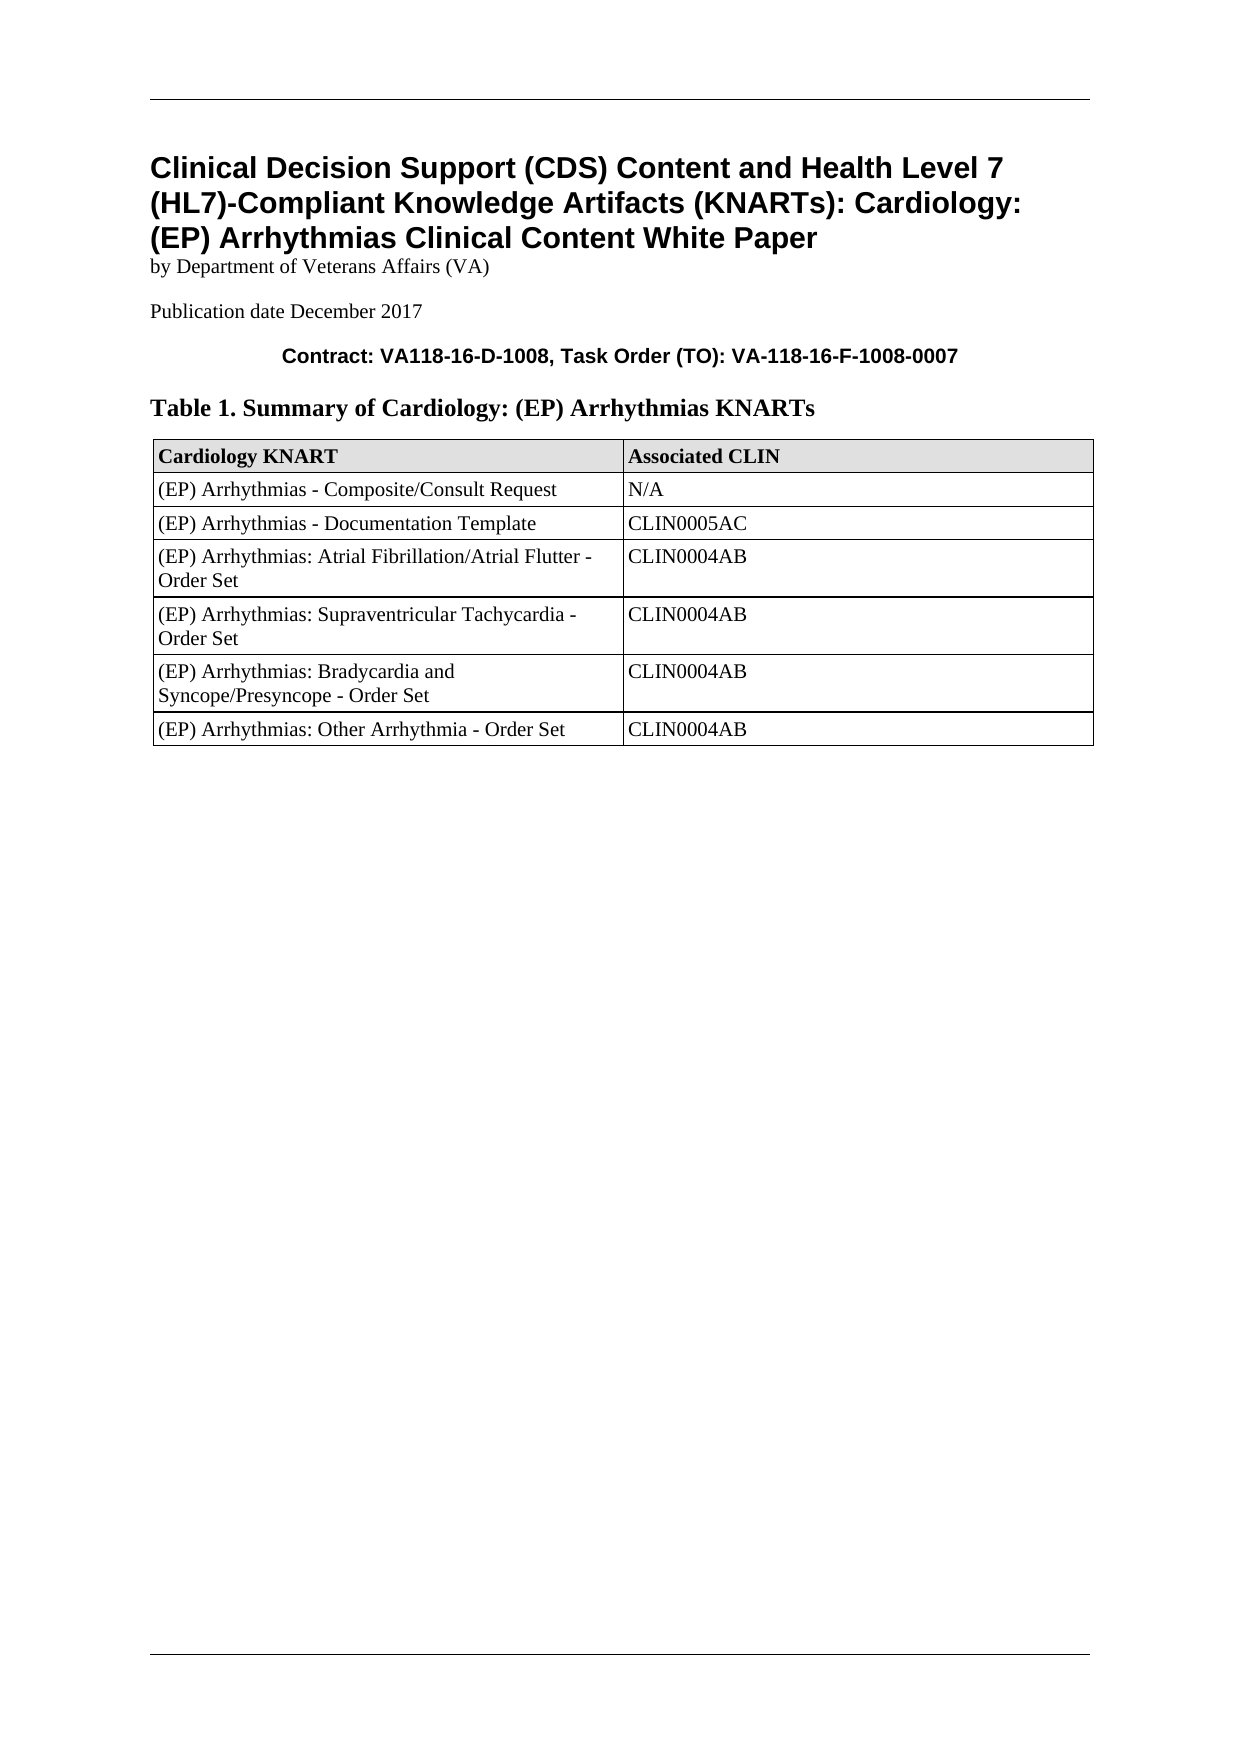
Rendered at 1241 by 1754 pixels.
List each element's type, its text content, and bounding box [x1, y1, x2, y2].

table_cell (EP) Arrhythmias: Other Arrhythmia - Order Set [154, 713, 623, 745]
table_cell CLIN0004AB [624, 713, 1093, 745]
table_cell CLIN0004AB [624, 540, 1093, 596]
text Table 1. Summary of Cardiology: (EP) Arrhythmias KNARTs [150, 393, 1090, 422]
text Publication date December 2017 [150, 299, 1090, 323]
text by Department of Veterans Affairs (VA) [150, 254, 1090, 278]
table_cell (EP) Arrhythmias: Atrial Fibrillation/Atrial Flutter - Order Set [154, 540, 623, 596]
table_cell CLIN0005AC [624, 507, 1093, 539]
table_cell (EP) Arrhythmias - Documentation Template [154, 507, 623, 539]
table_cell CLIN0004AB [624, 598, 1093, 654]
table_header Associated CLIN [624, 440, 1093, 472]
table_cell (EP) Arrhythmias - Composite/Consult Request [154, 473, 623, 506]
table_cell (EP) Arrhythmias: Bradycardia and Syncope/Presyncope - Order Set [154, 655, 623, 711]
table_cell (EP) Arrhythmias: Supraventricular Tachycardia - Order Set [154, 598, 623, 654]
table_cell CLIN0004AB [624, 655, 1093, 711]
text Clinical Decision Support (CDS) Content and Health Level 7 (HL7)-Compliant Knowledge Artifacts (KNARTs): Cardiology: (EP) Arrhythmias Clinical Content White Paper [150, 150, 1090, 254]
text Contract: VA118-16-D-1008, Task Order (TO): VA-118-16-F-1008-0007 [150, 344, 1090, 368]
table_header Cardiology KNART [154, 440, 623, 472]
table_cell N/A [624, 473, 1093, 506]
